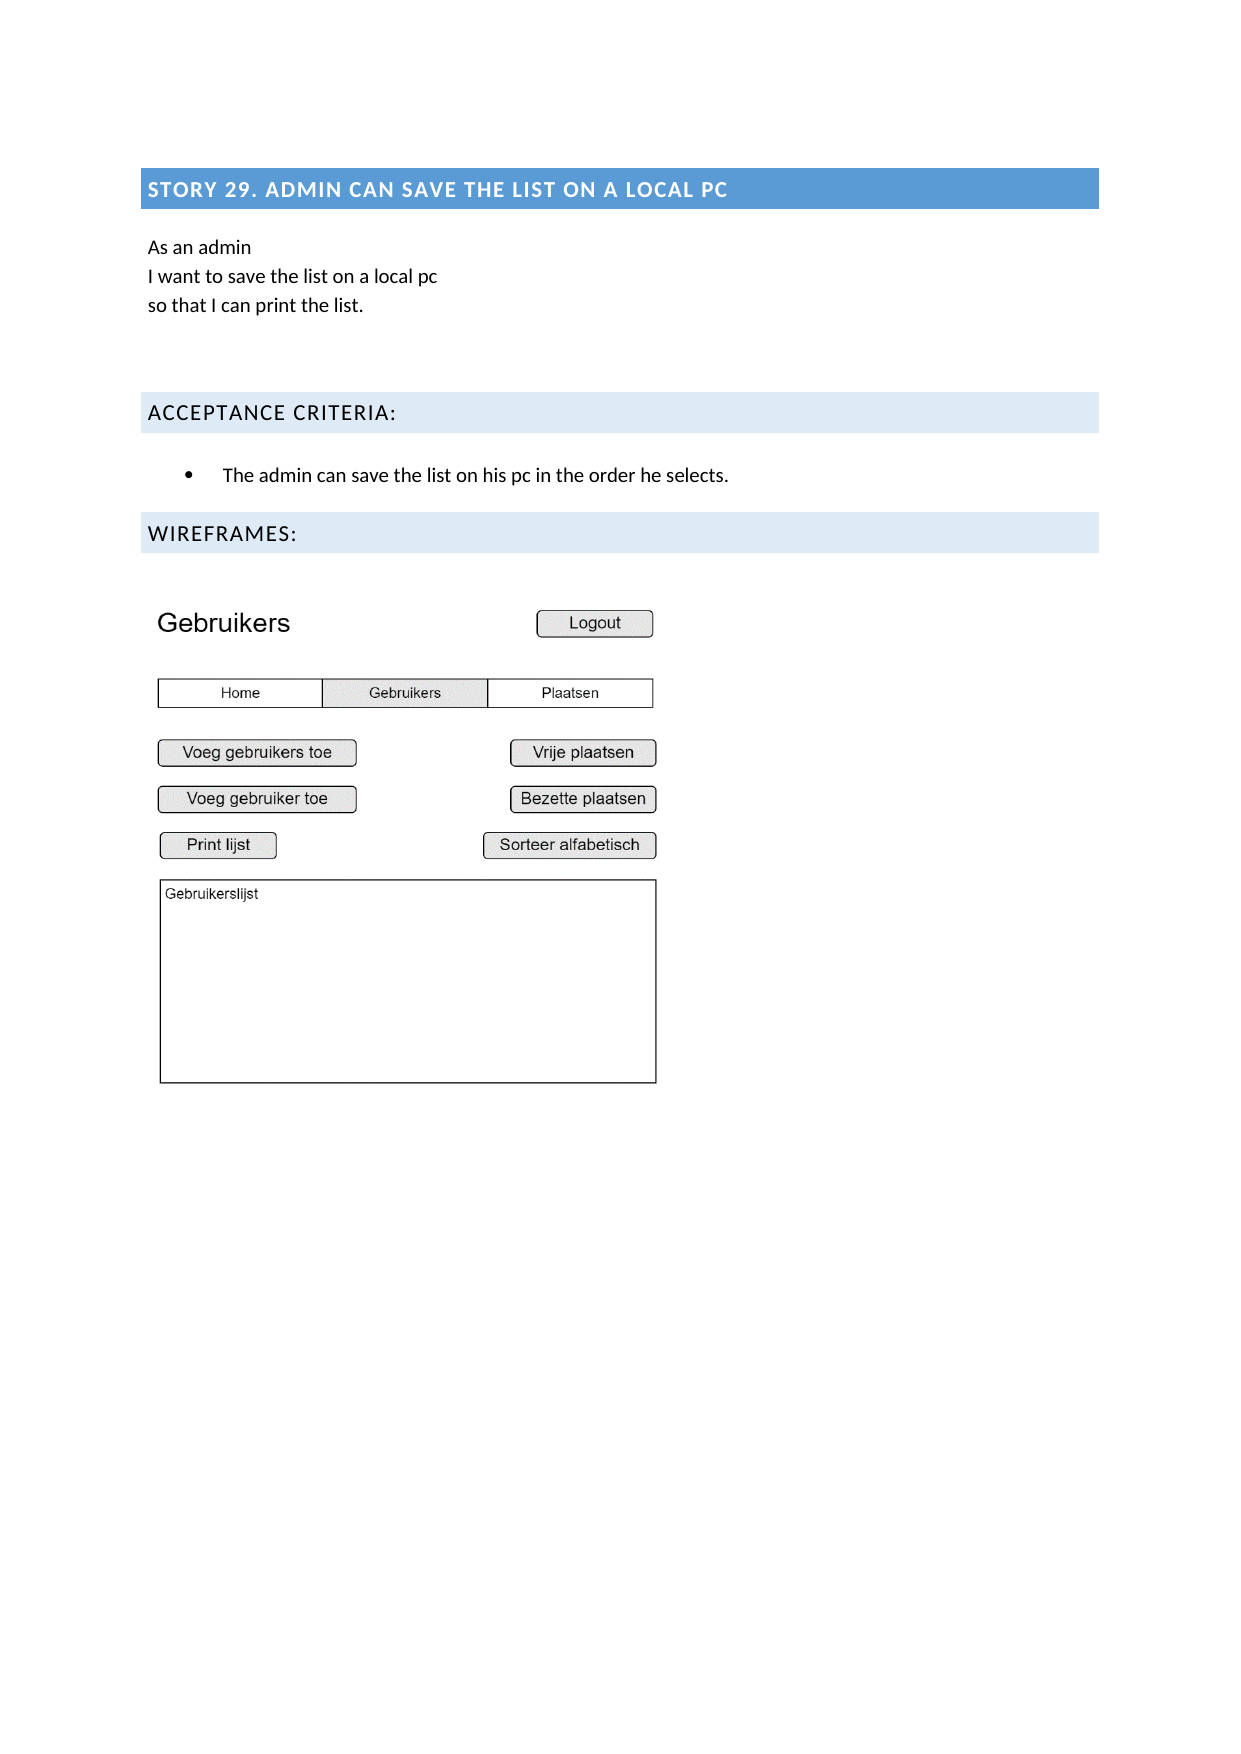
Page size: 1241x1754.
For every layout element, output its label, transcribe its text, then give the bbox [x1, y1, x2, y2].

subtitle Story 29. Admin can save the list on a local pc [148, 175, 1093, 203]
picture [147, 595, 669, 1092]
list The admin can save the list on his pc in the order he selects. [185, 462, 1093, 488]
subtitle Acceptance criteria: [148, 399, 1093, 427]
subtitle Wireframes: [148, 519, 1093, 547]
text As an admin I want to save the list on a local pc so that I can print the list. [148, 234, 1093, 318]
